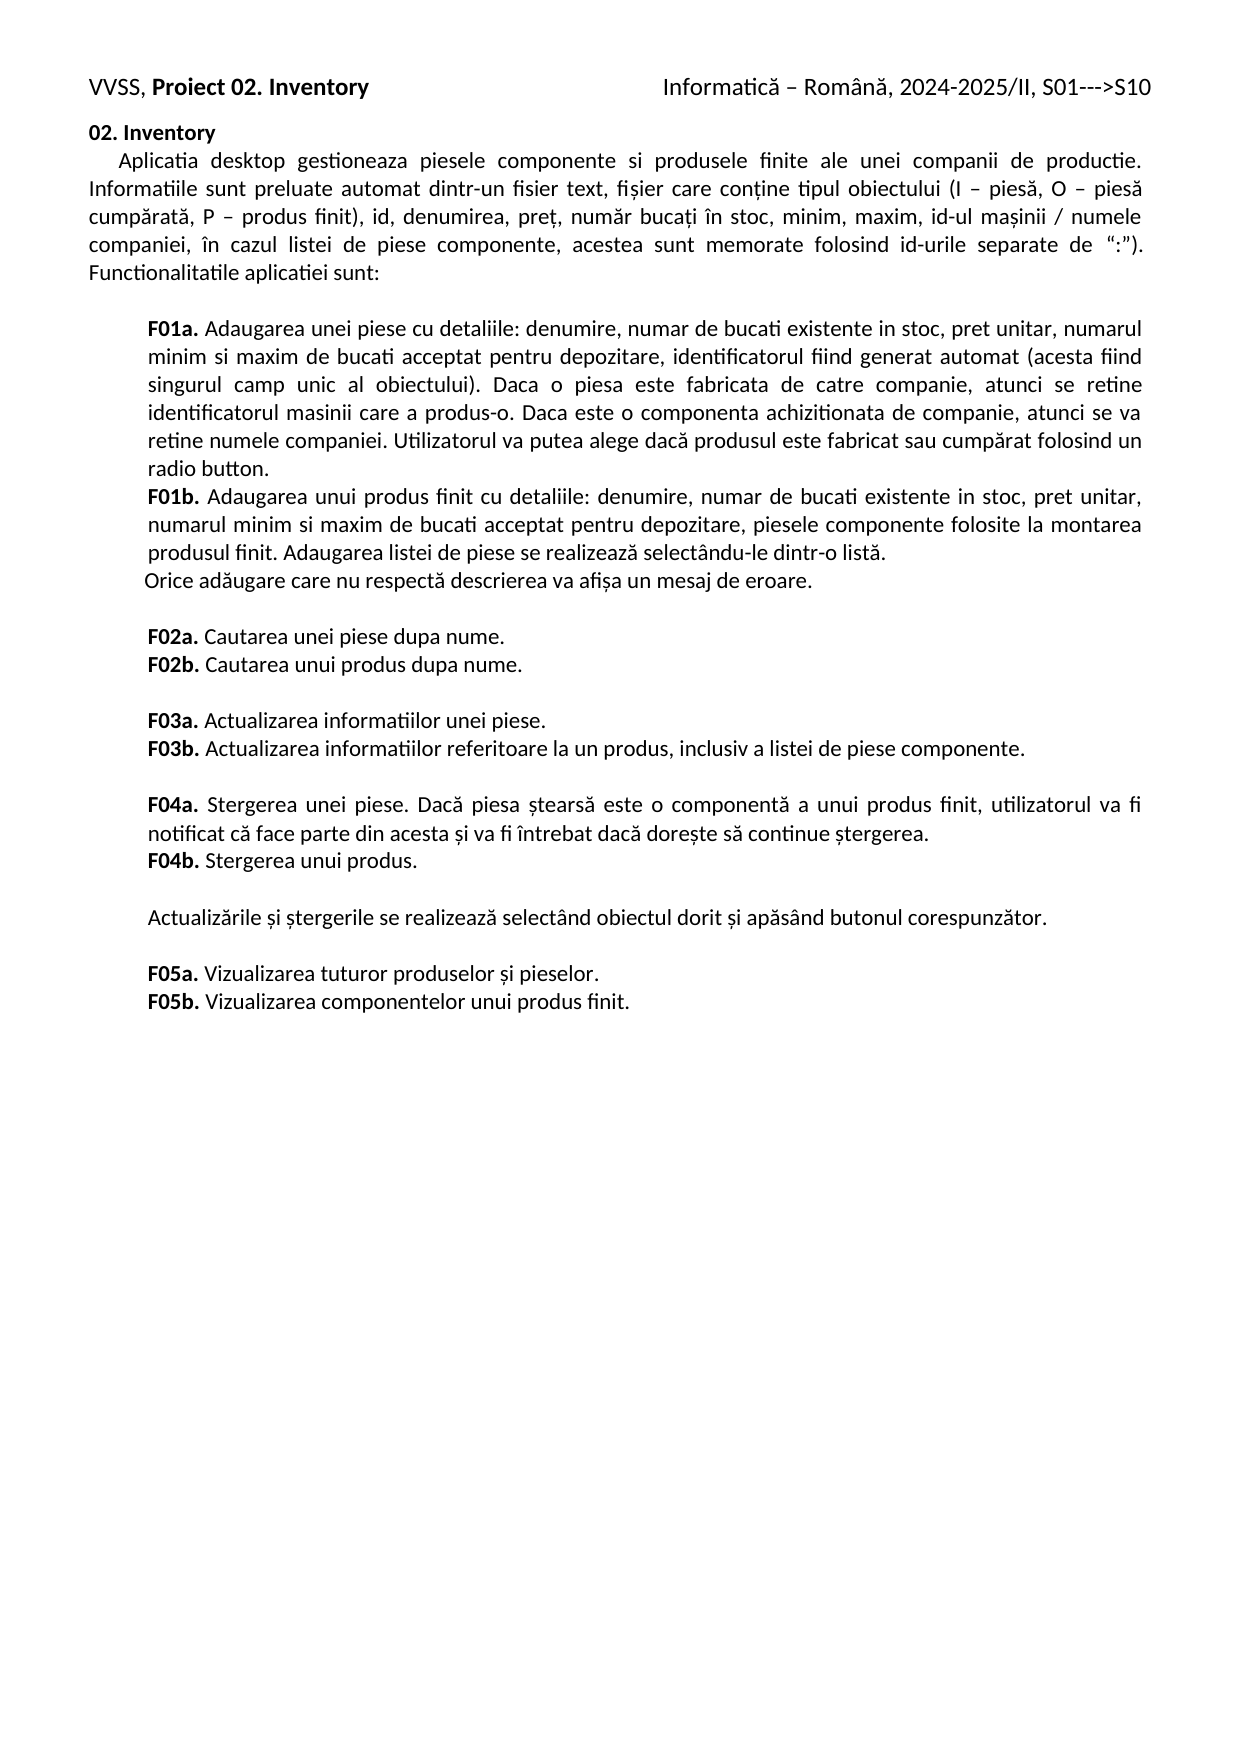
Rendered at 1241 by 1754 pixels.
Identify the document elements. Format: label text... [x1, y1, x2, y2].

text Actualizările și ștergerile se realizează selectând obiectul dorit și apăsând butonul corespunzător. [148, 903, 1144, 931]
text F05a. Vizualizarea tuturor produselor și pieselor. [148, 959, 1144, 987]
text F05b. Vizualizarea componentelor unui produs finit. [148, 987, 1144, 1015]
text F01a. Adaugarea unei piese cu detaliile: denumire, numar de bucati existente in stoc, pret unitar, numarul minim si maxim de bucati acceptat pentru depozitare, identificatorul fiind generat automat (acesta fiind singurul camp unic al obiectului). Daca o piesa este fabricata de catre companie, atunci se retine identificatorul masinii care a produs-o. Daca este o componenta achizitionata de companie, atunci se va retine numele companiei. Utilizatorul va putea alege dacă produsul este fabricat sau cumpărat folosind un radio button. [148, 314, 1144, 482]
text F02b. Cautarea unui produs dupa nume. [148, 651, 1144, 678]
text F04b. Stergerea unui produs. [148, 847, 1144, 875]
text F02a. Cautarea unei piese dupa nume. [148, 622, 1144, 651]
text 02. Inventory [89, 118, 1144, 146]
text F01b. Adaugarea unui produs finit cu detaliile: denumire, numar de bucati existente in stoc, pret unitar, numarul minim si maxim de bucati acceptat pentru depozitare, piesele componente folosite la montarea produsul finit. Adaugarea listei de piese se realizează selectându-le dintr-o listă. [148, 482, 1144, 566]
text Aplicatia desktop gestioneaza piesele componente si produsele finite ale unei companii de productie. Informatiile sunt preluate automat dintr-un fisier text, fișier care conține tipul obiectului (I – piesă, O – piesă cumpărată, P – produs finit), id, denumirea, preț, număr bucați în stoc, minim, maxim, id-ul mașinii / numele companiei, în cazul listei de piese componente, acestea sunt memorate folosind id-urile separate de “:”). Functionalitatile aplicatiei sunt: [89, 146, 1144, 286]
text F04a. Stergerea unei piese. Dacă piesa ștearsă este o componentă a unui produs finit, utilizatorul va fi notificat că face parte din acesta și va fi întrebat dacă dorește să continue ștergerea. [148, 791, 1144, 847]
text F03b. Actualizarea informatiilor referitoare la un produs, inclusiv a listei de piese componente. [148, 734, 1144, 763]
text F03a. Actualizarea informatiilor unei piese. [148, 707, 1144, 734]
text Orice adăugare care nu respectă descrierea va afișa un mesaj de eroare. [89, 566, 1144, 594]
